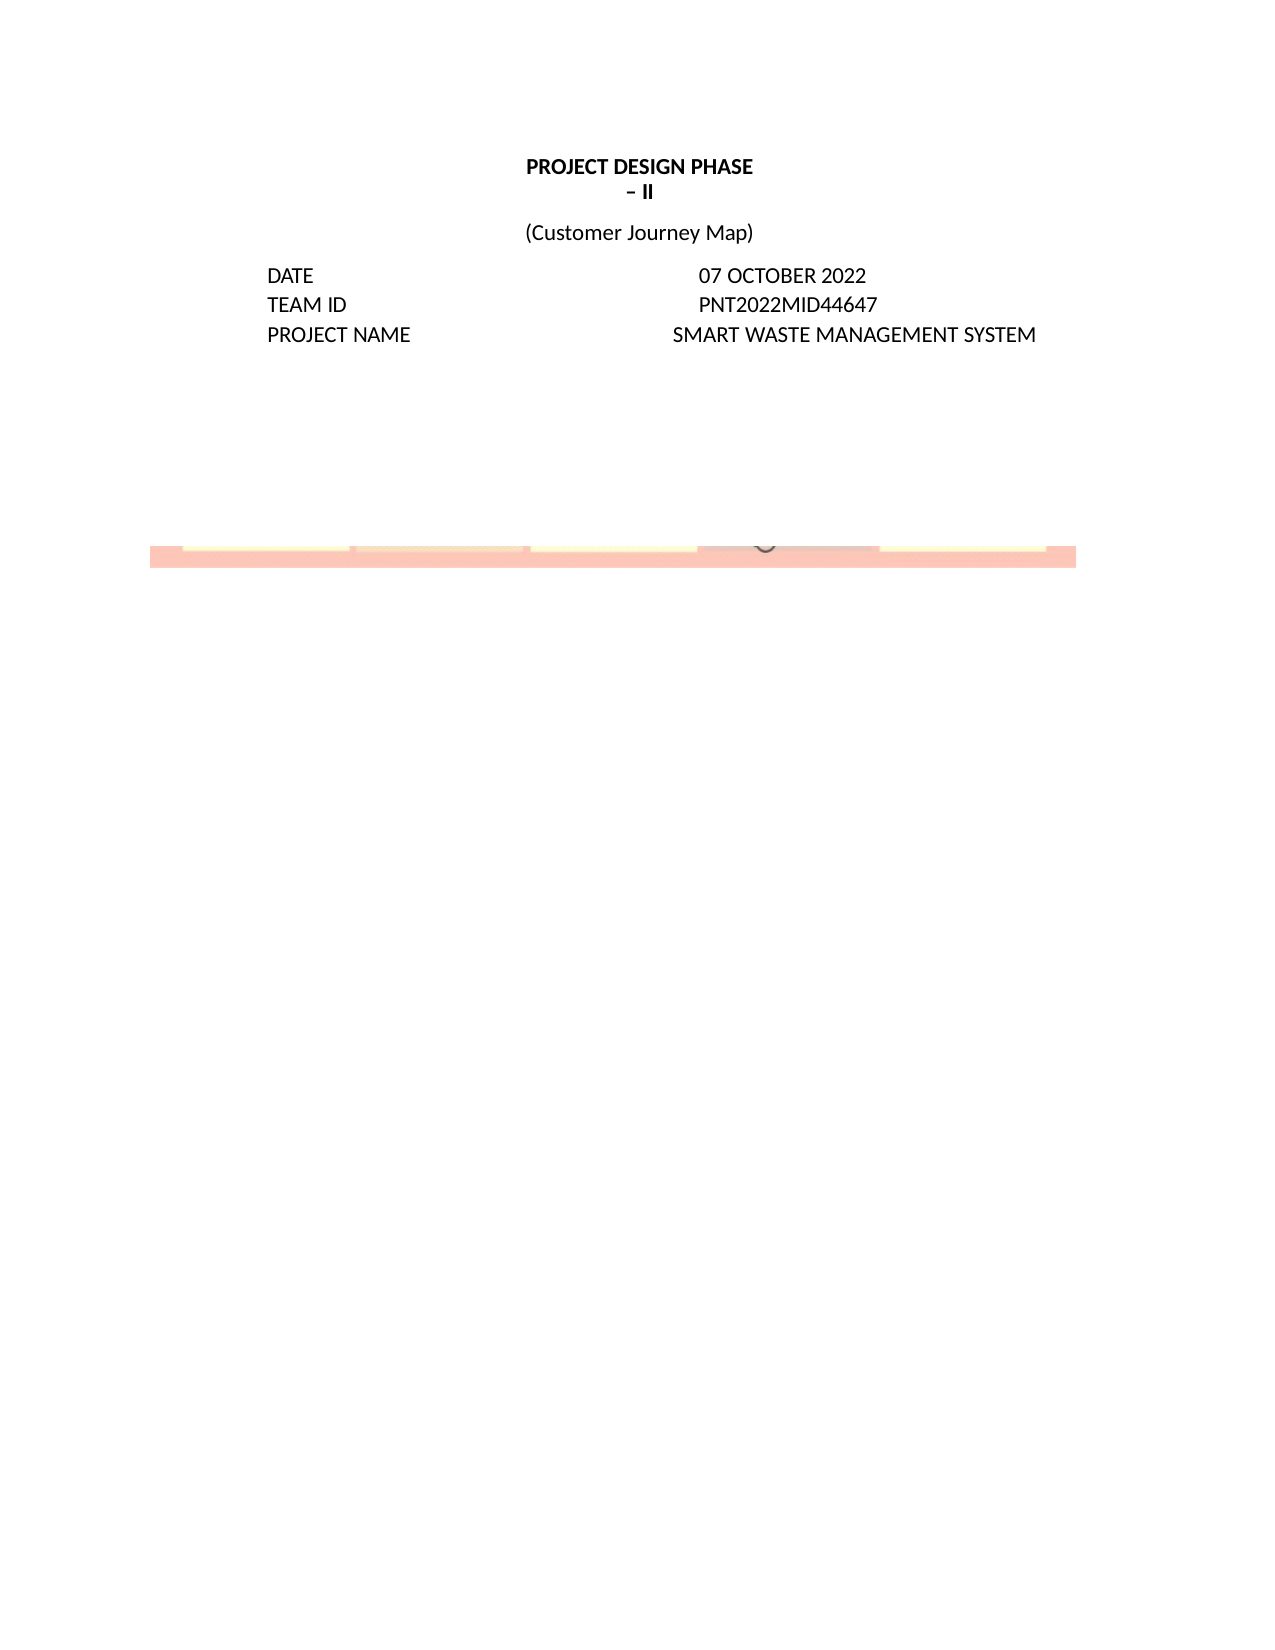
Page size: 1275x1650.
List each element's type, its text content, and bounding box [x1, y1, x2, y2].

text PROJECT NAME SMART WASTE MANAGEMENT SYSTEM [267, 322, 1125, 347]
text DATE 07 OCTOBER 2022 [267, 263, 1125, 288]
text (Customer Journey Map) [518, 221, 761, 246]
text TEAM ID PNT2022MID44647 [267, 293, 1125, 318]
text PROJECT DESIGN PHASE – II [518, 154, 761, 204]
